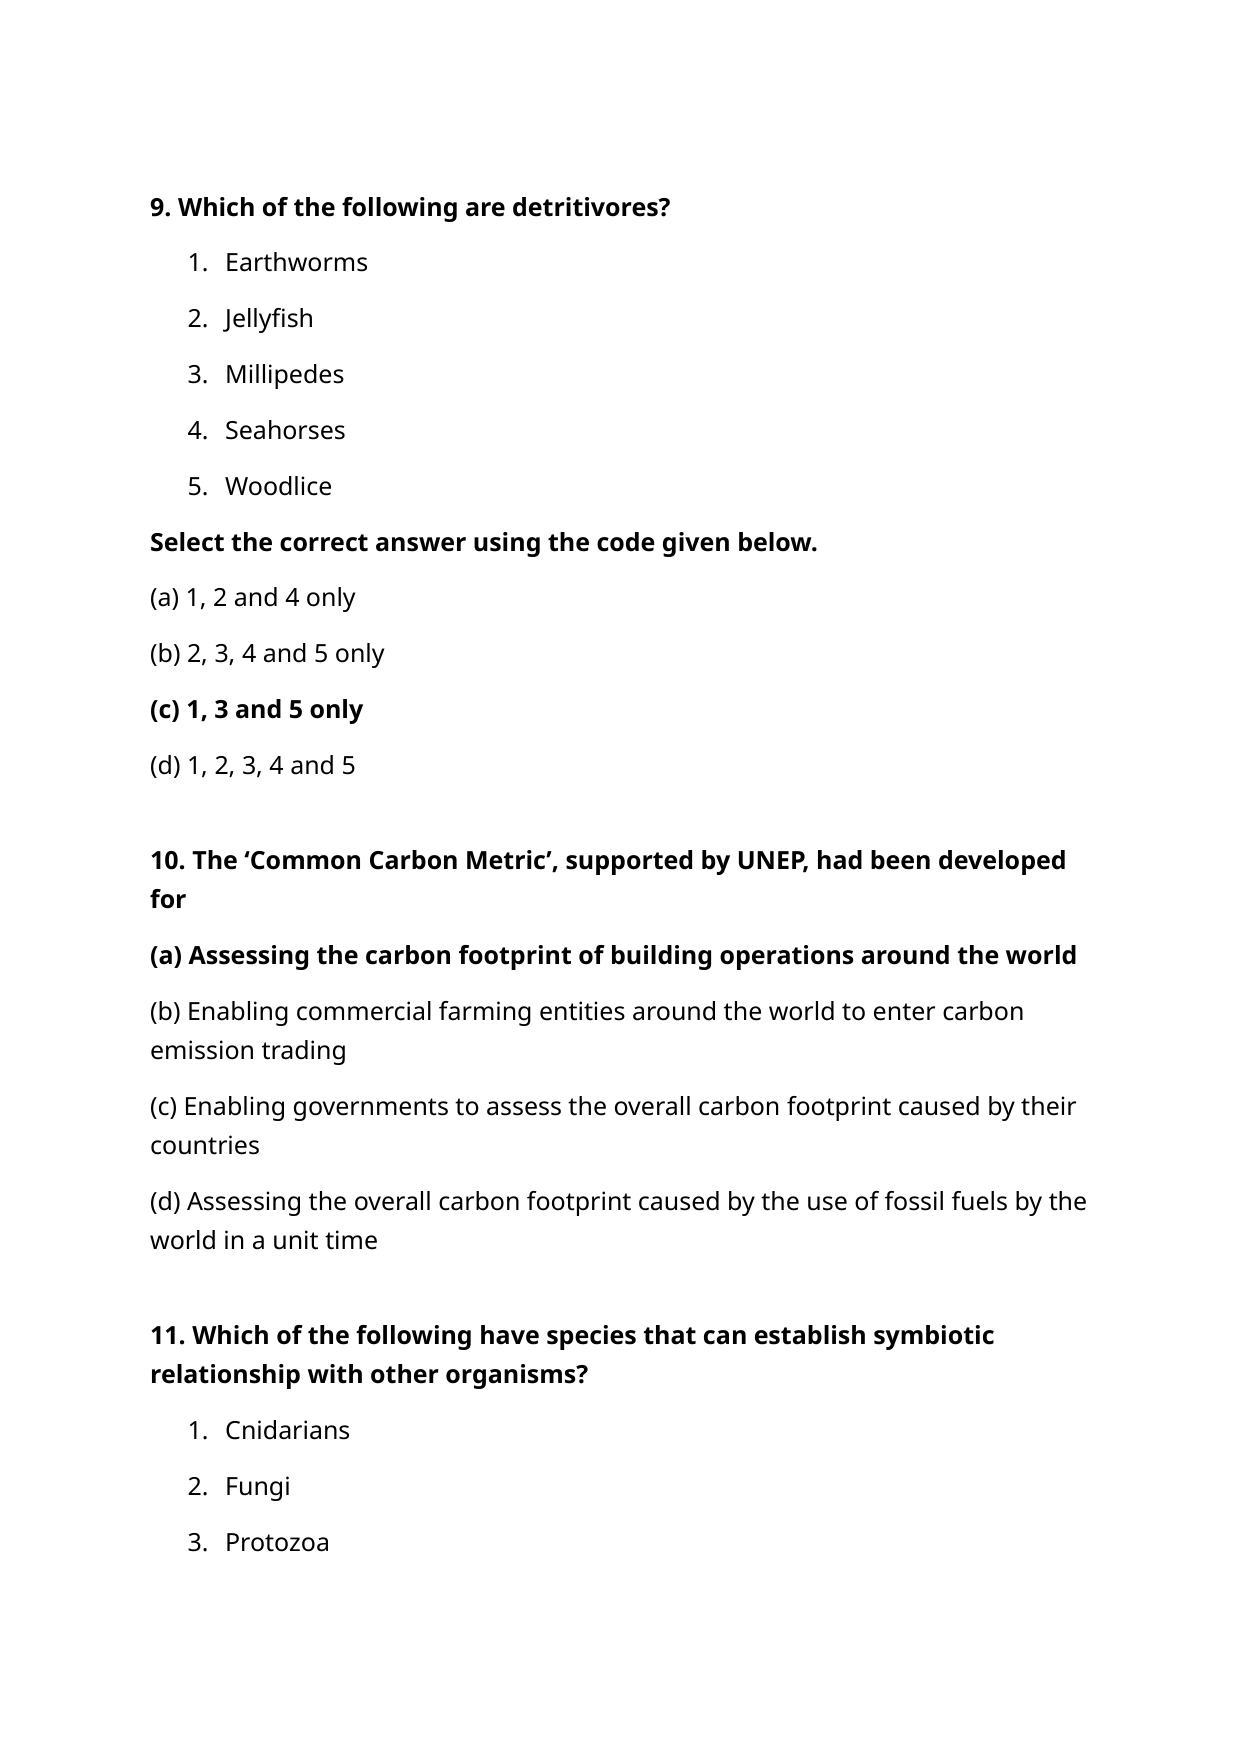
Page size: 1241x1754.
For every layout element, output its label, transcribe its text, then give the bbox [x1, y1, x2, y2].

text 11. Which of the following have species that can establish symbiotic relationship with other organisms? [150, 1278, 1090, 1391]
list Woodlice [187, 468, 1090, 502]
list Earthworms [187, 245, 1090, 279]
list Protozoa [187, 1524, 1090, 1558]
list Millipedes [187, 357, 1090, 391]
text (c) 1, 3 and 5 only [150, 692, 1090, 726]
text (a) 1, 2 and 4 only [150, 580, 1090, 614]
text (b) 2, 3, 4 and 5 only [150, 636, 1090, 670]
text (a) Assessing the carbon footprint of building operations around the world [150, 937, 1090, 972]
list Fungi [187, 1468, 1090, 1502]
text (b) Enabling commercial farming entities around the world to enter carbon emission trading [150, 993, 1090, 1067]
list Seahorses [187, 412, 1090, 447]
list Cnidarians [187, 1412, 1090, 1447]
text (c) Enabling governments to assess the overall carbon footprint caused by their countries [150, 1088, 1090, 1162]
text (d) Assessing the overall carbon footprint caused by the use of fossil fuels by the world in a unit time [150, 1183, 1090, 1257]
text 10. The ‘Common Carbon Metric’, supported by UNEP, had been developed for [150, 803, 1090, 916]
text Select the correct answer using the code given below. [150, 524, 1090, 558]
text 9. Which of the following are detritivores? [150, 150, 1090, 223]
list Jellyfish [187, 301, 1090, 335]
text (d) 1, 2, 3, 4 and 5 [150, 747, 1090, 782]
